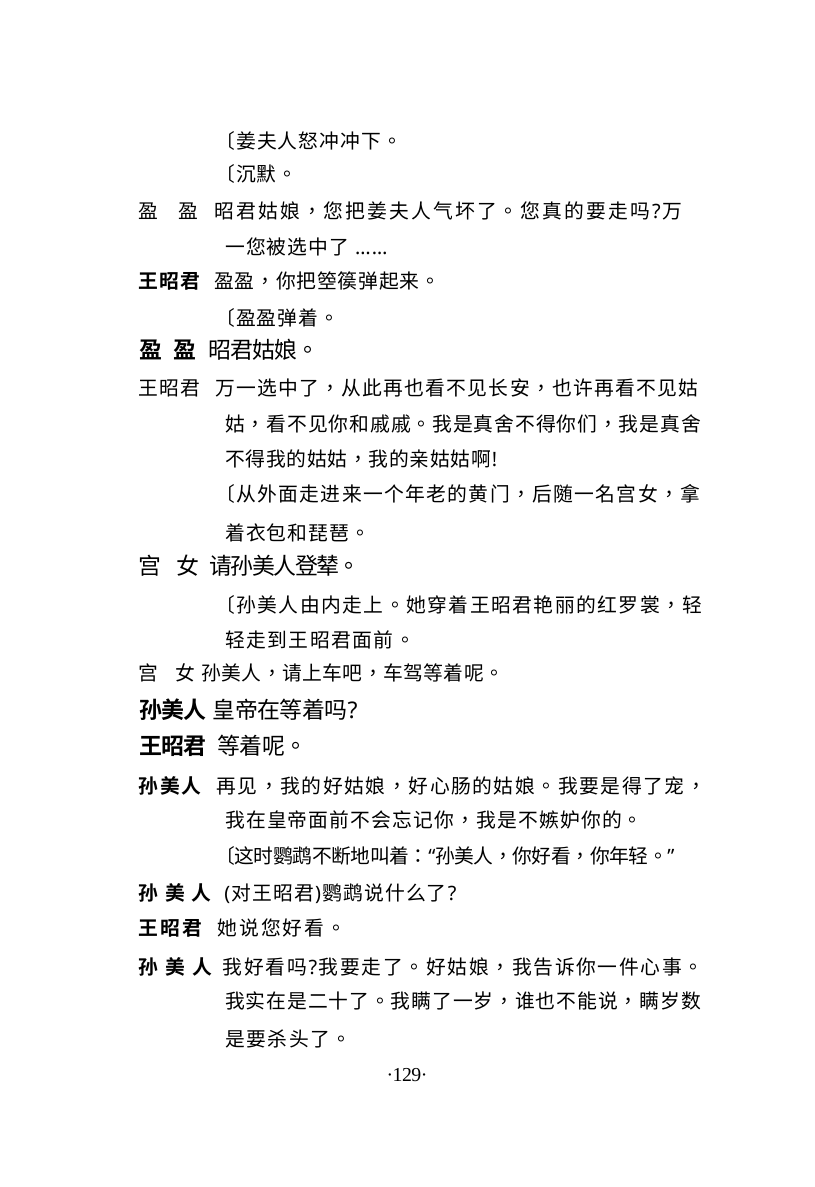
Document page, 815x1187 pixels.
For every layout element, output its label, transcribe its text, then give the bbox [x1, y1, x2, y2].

text 盈 盈 昭君姑娘，您把姜夫人气坏了。您真的要走吗?万 [138, 198, 715, 223]
text 是要杀头了。 宫 女 请孙美人登辇。 [138, 1025, 373, 1052]
text 孙美人 再见，我的好姑娘，好心肠的姑娘。我要是得了宠， 我在皇帝面前不会忘记你，我是不嫉妒你的。 [139, 772, 713, 833]
text 孙 美 人 我好看吗?我要走了。好姑娘，我告诉你一件心事。 我实在是二十了。我瞒了一岁，谁也不能说，瞒岁数 [139, 953, 715, 1014]
text 王昭君 盈盈，你把箜篌弹起来。 [139, 269, 715, 293]
text 〔孙美人由内走上。她穿着王昭君艳丽的红罗裳，轻 轻走到王昭君面前。 [215, 591, 705, 653]
text 孙 美 人 (对王昭君)鹦鹉说什么了? 王昭君 她说您好看。 [139, 879, 474, 941]
text 着衣包和琵琶。 宫 女 请孙美人登辇。 [138, 519, 373, 581]
text 〔姜夫人怒冲冲下。 〔沉默。 [215, 127, 404, 188]
text 孙美人 皇帝在等着吗? 王昭君 等着呢。 [139, 694, 363, 761]
text 宫 女 孙美人，请上车吧，车驾等着呢。 [138, 661, 715, 685]
text 一您被选中了 …… [225, 234, 715, 259]
text 〔这时鹦鹉不断地叫着：“孙美人，你好看，你年轻。” [215, 844, 715, 868]
text 〔从外面走进来一个年老的黄门，后随一名宫女，拿 [215, 482, 715, 507]
text 〔盈盈弹着。 盈 盈 昭君姑娘。 [139, 305, 340, 365]
text 王昭君 万一选中了，从此再也看不见长安，也许再看不见姑 姑，看不见你和戚戚。我是真舍不得你们，我是真舍 不得我的姑姑，我的亲姑姑啊! [138, 375, 704, 473]
